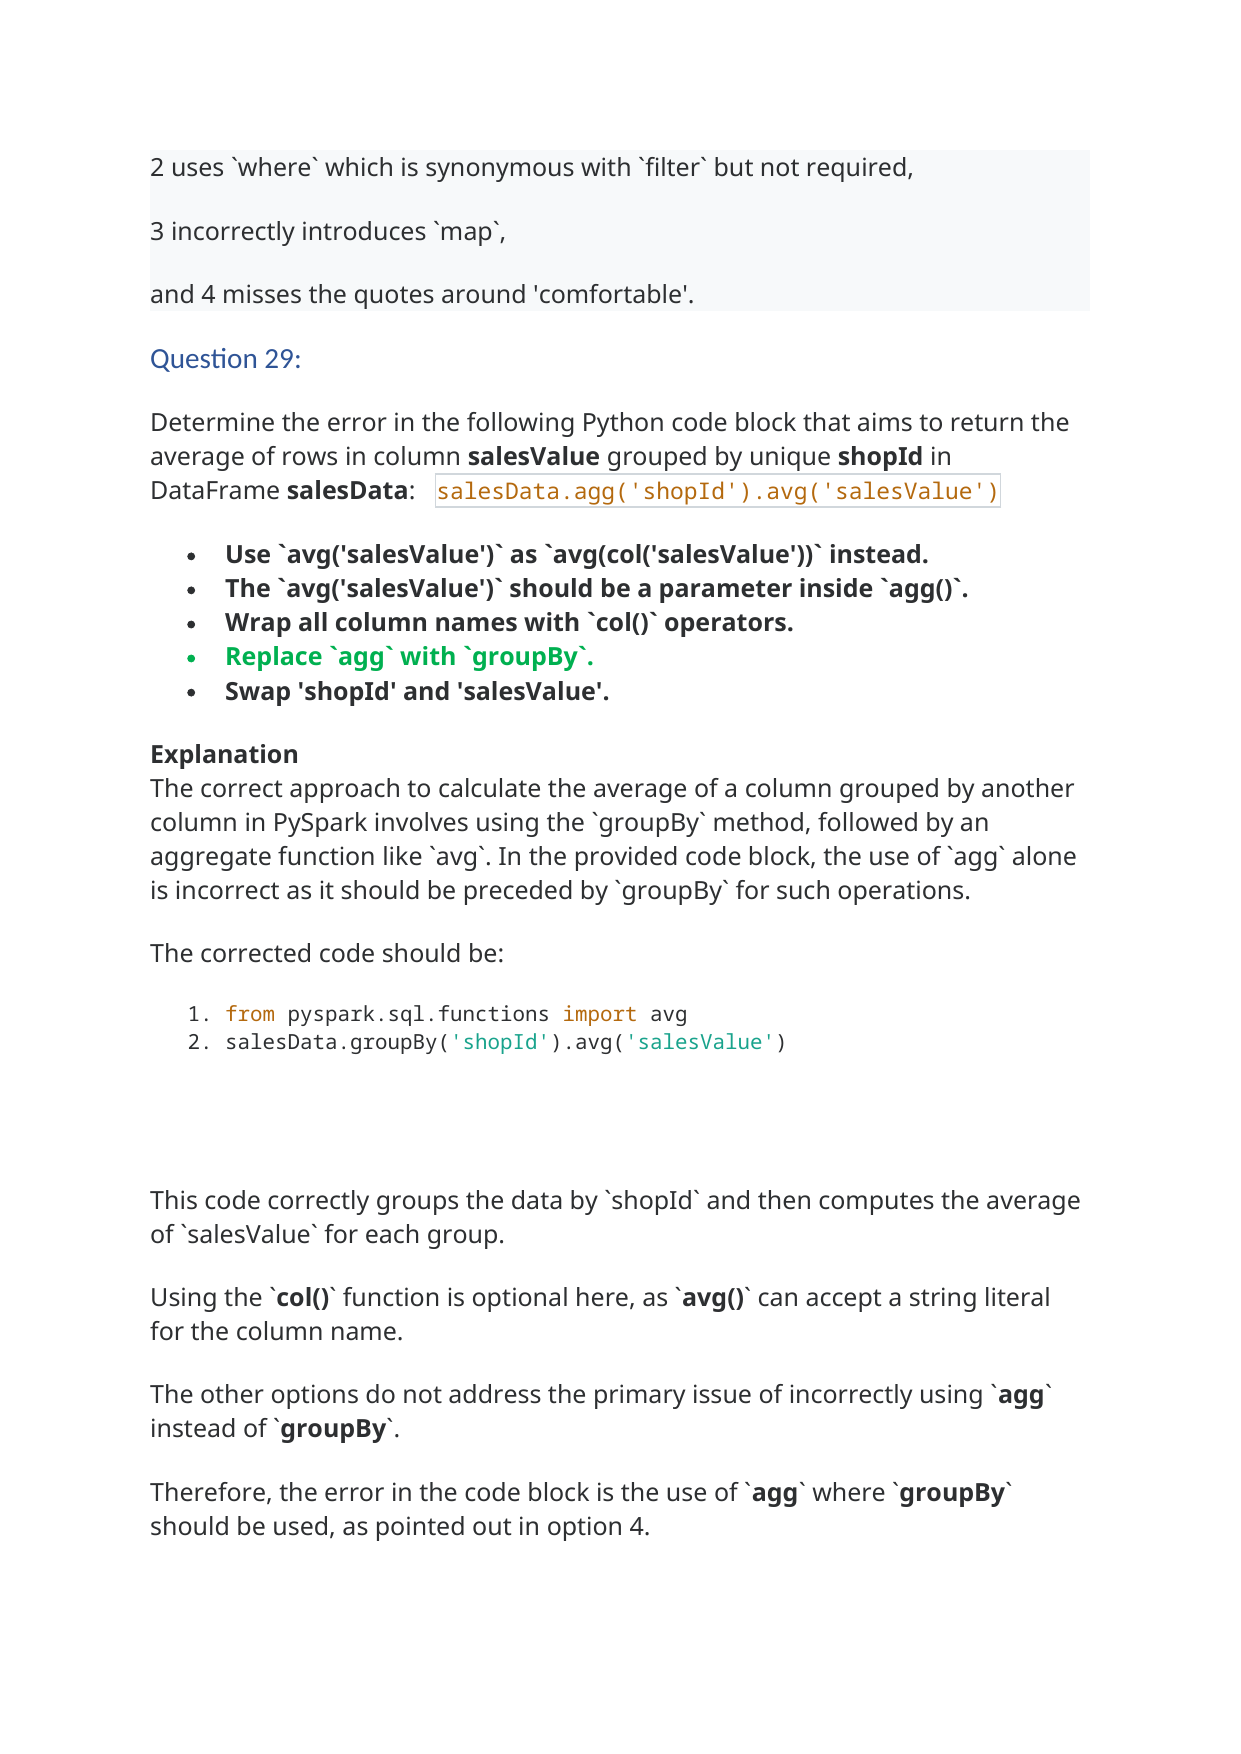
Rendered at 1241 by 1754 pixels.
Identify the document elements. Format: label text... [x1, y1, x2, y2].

text The correct approach to calculate the average of a column grouped by another column in PySpark involves using the `groupBy` method, followed by an aggregate function like `avg`. In the provided code block, the use of `agg` alone is incorrect as it should be preceded by `groupBy` for such operations. [150, 770, 1090, 907]
list Replace `agg` with `groupBy`. [187, 639, 1090, 673]
list The `avg('salesValue')` should be a parameter inside `agg()`. [187, 571, 1090, 605]
list from pyspark.sql.functions import avg [187, 999, 1090, 1027]
text 3 incorrectly introduces `map`, [150, 213, 1090, 247]
list Swap 'shopId' and 'salesValue'. [187, 673, 1090, 707]
list salesData.groupBy('shopId').avg('salesValue') [187, 1027, 1090, 1056]
text Determine the error in the following Python code block that aims to return the average of rows in column salesValue grouped by unique shopId in DataFrame salesData: salesData.agg('shopId').avg('salesValue') [150, 404, 1090, 508]
text The corrected code should be: [150, 936, 1090, 970]
list Wrap all column names with `col()` operators. [187, 605, 1090, 639]
subtitle Question 29: [150, 340, 1090, 375]
text Using the `col()` function is optional here, as `avg()` can accept a string literal for the column name. [150, 1280, 1090, 1348]
text This code correctly groups the data by `shopId` and then computes the average of `salesValue` for each group. [150, 1182, 1090, 1251]
text Explanation [150, 736, 1090, 770]
text 2 uses `where` which is synonymous with `filter` but not required, [150, 150, 1090, 184]
list Use `avg('salesValue')` as `avg(col('salesValue'))` instead. [187, 537, 1090, 571]
text and 4 misses the quotes around 'comfortable'. [150, 276, 1090, 311]
text The other options do not address the primary issue of incorrectly using `agg` instead of `groupBy`. [150, 1377, 1090, 1445]
text Therefore, the error in the code block is the use of `agg` where `groupBy` should be used, as pointed out in option 4. [150, 1474, 1090, 1542]
